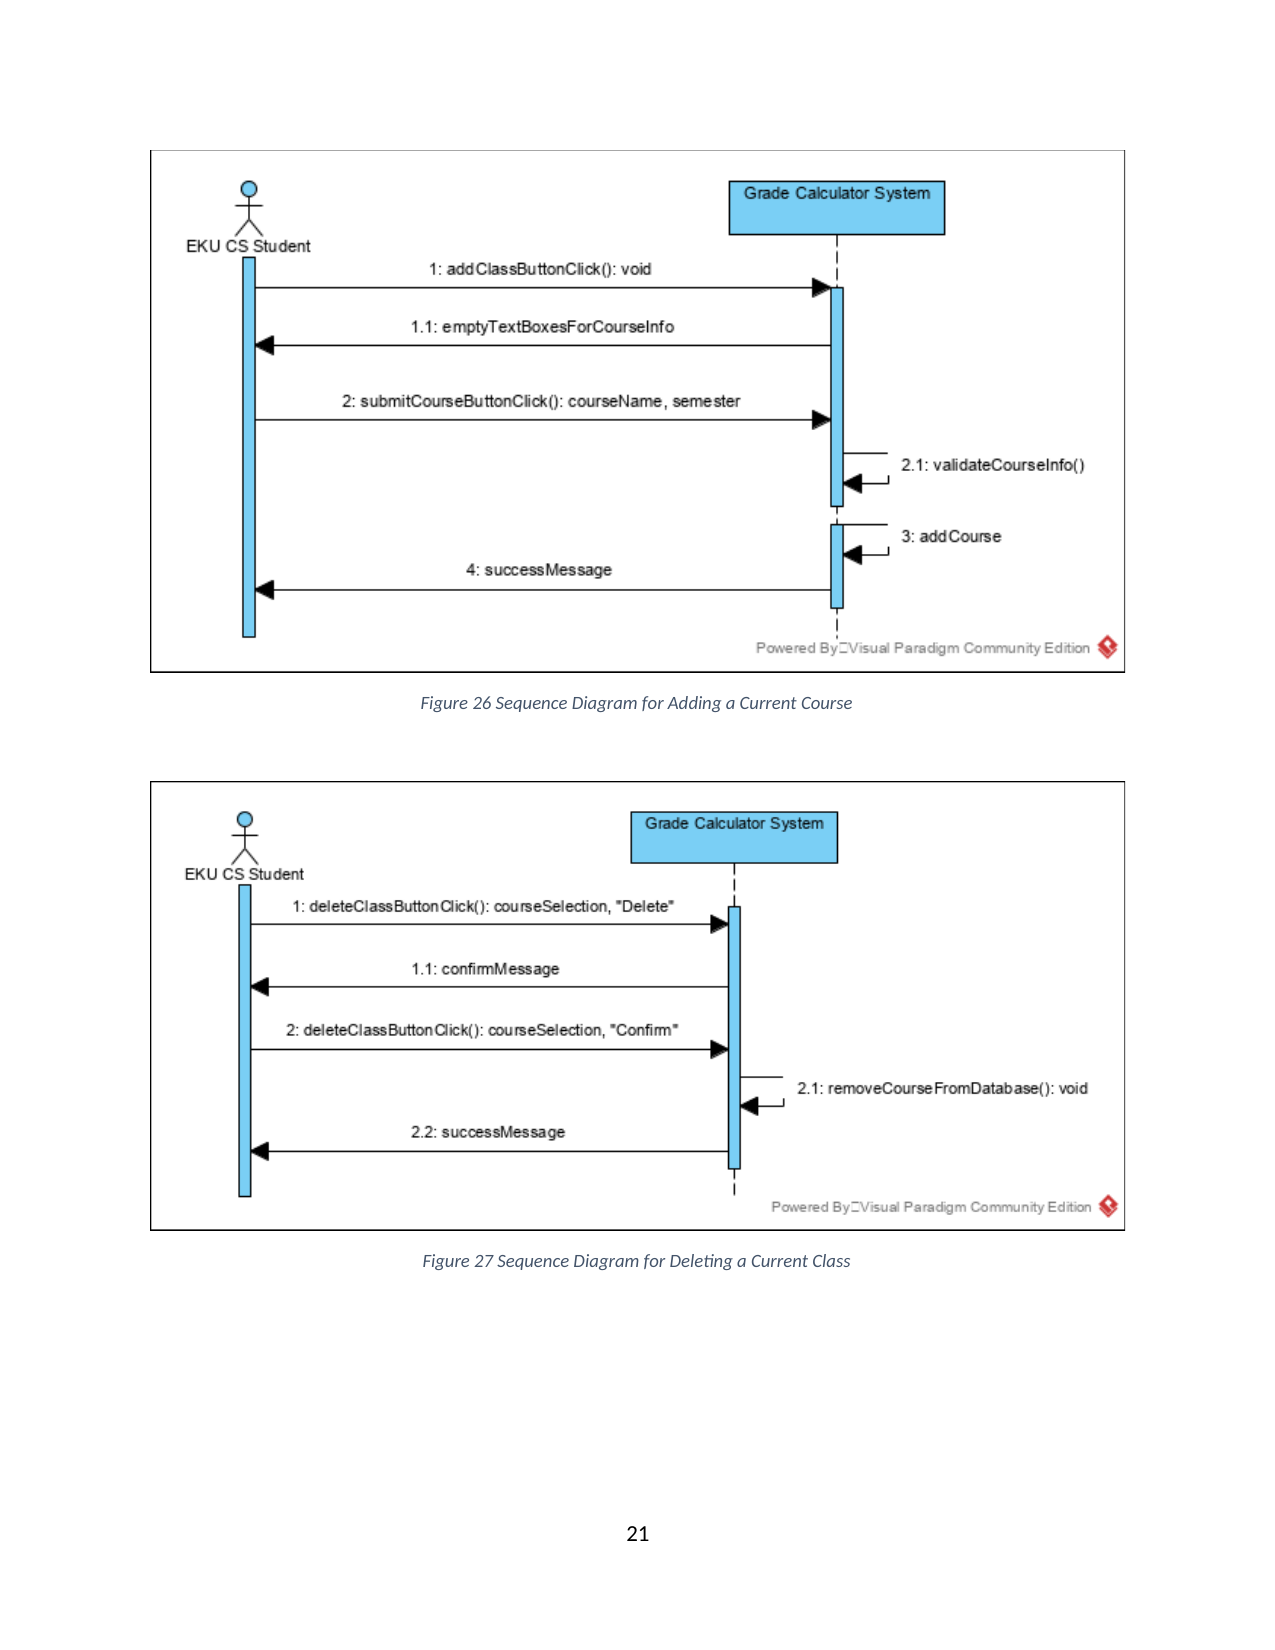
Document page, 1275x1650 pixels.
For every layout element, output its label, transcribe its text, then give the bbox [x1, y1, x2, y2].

text Figure 27 Sequence Diagram for Deleting a Current Class [150, 1249, 1125, 1272]
picture [150, 781, 1125, 1231]
picture [150, 150, 1125, 673]
text Figure 26 Sequence Diagram for Adding a Current Course [150, 691, 1125, 714]
